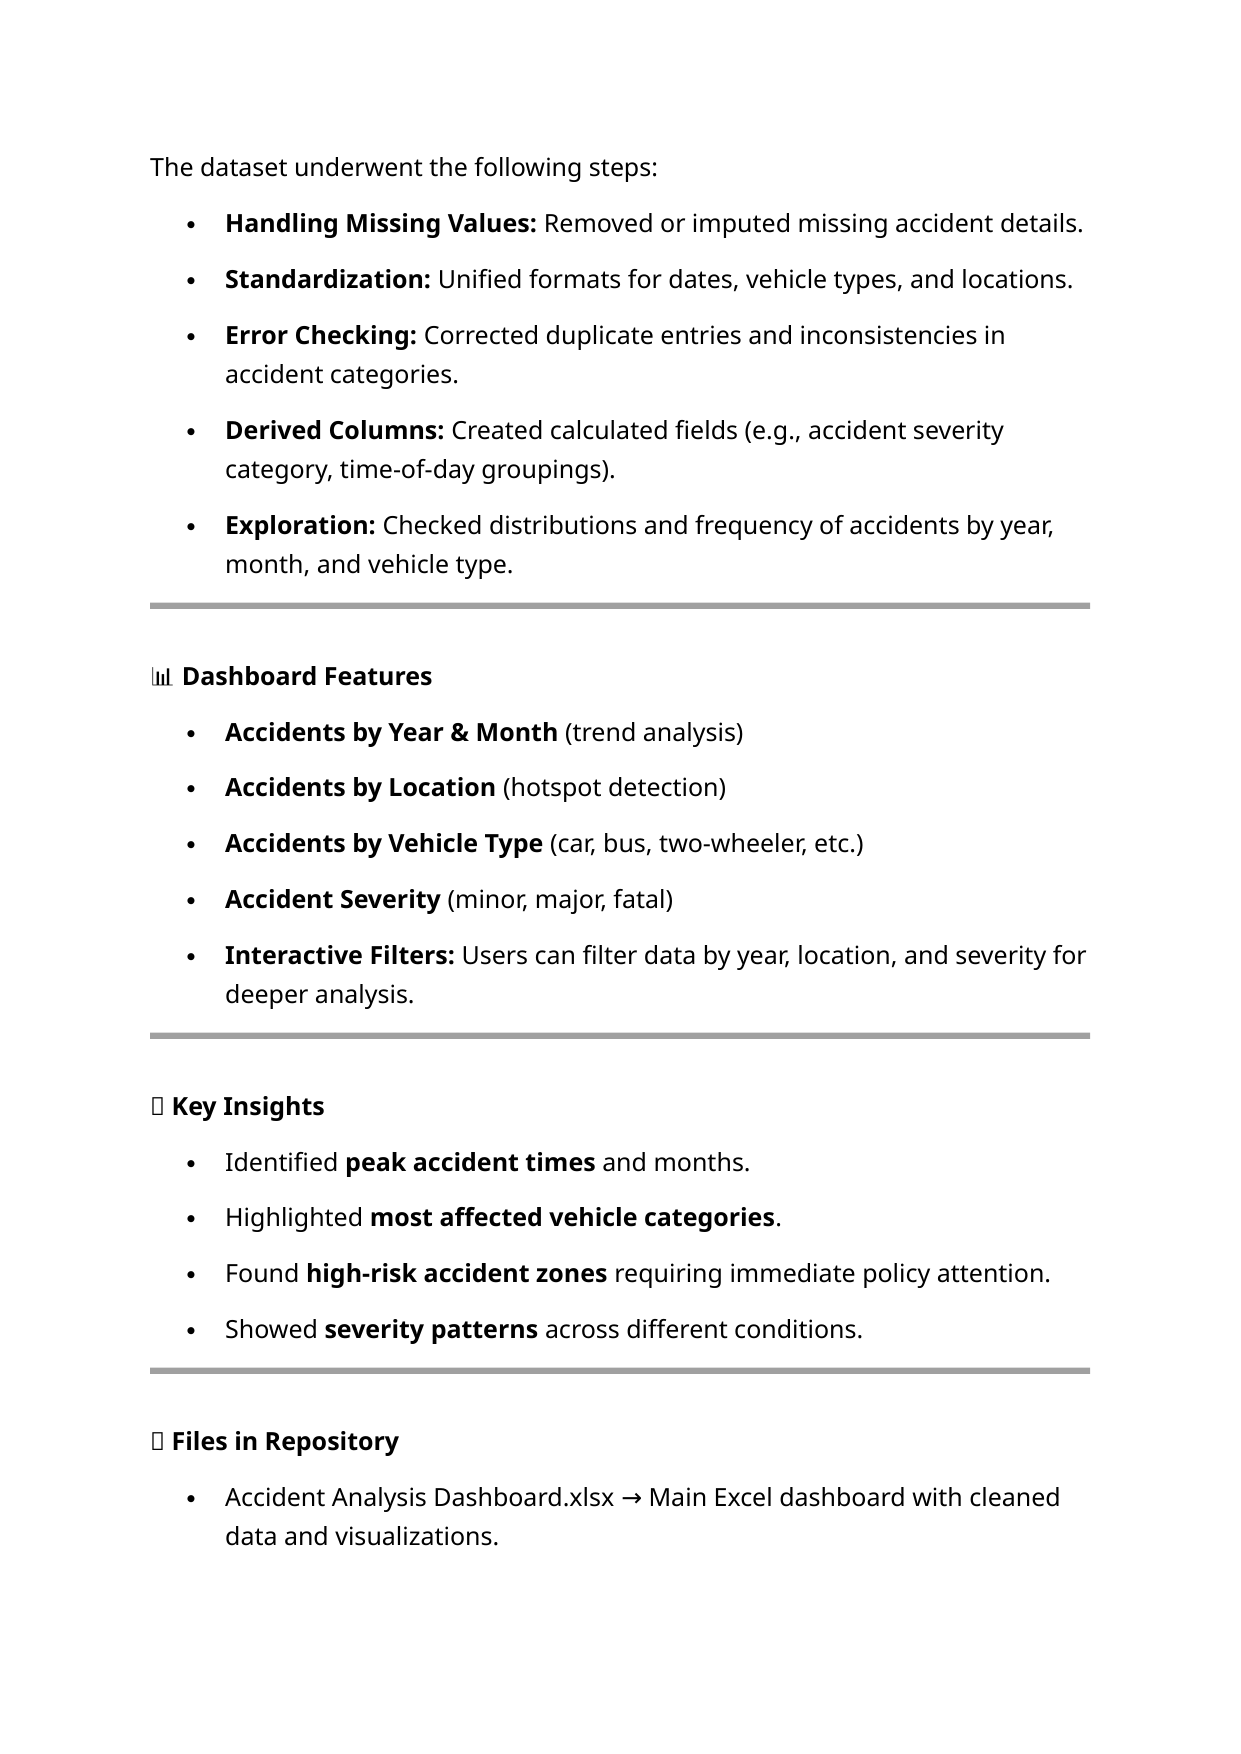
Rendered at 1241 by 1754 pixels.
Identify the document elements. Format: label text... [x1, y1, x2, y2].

text 📊 Dashboard Features [150, 658, 1090, 692]
text 🔑 Key Insights [150, 1088, 1090, 1122]
text The dataset underwent the following steps: [150, 150, 1090, 184]
list Found high-risk accident zones requiring immediate policy attention. [187, 1256, 1090, 1290]
list Identified peak accident times and months. [187, 1144, 1090, 1178]
text 📂 Files in Repository [150, 1423, 1090, 1457]
list Accidents by Location (hotspot detection) [187, 770, 1090, 804]
list Accidents by Vehicle Type (car, bus, two-wheeler, etc.) [187, 826, 1090, 860]
list Handling Missing Values: Removed or imputed missing accident details. [187, 206, 1090, 240]
list Accidents by Year & Month (trend analysis) [187, 714, 1090, 748]
list Accident Analysis Dashboard.xlsx → Main Excel dashboard with cleaned data and visualizations. [187, 1479, 1090, 1552]
list Exploration: Checked distributions and frequency of accidents by year, month, and vehicle type. [187, 507, 1090, 581]
list Accident Severity (minor, major, fatal) [187, 882, 1090, 916]
list Error Checking: Corrected duplicate entries and inconsistencies in accident categories. [187, 317, 1090, 391]
list Interactive Filters: Users can filter data by year, location, and severity for deeper analysis. [187, 937, 1090, 1011]
list Derived Columns: Created calculated fields (e.g., accident severity category, time-of-day groupings). [187, 412, 1090, 486]
list Highlighted most affected vehicle categories. [187, 1200, 1090, 1234]
list Standardization: Unified formats for dates, vehicle types, and locations. [187, 262, 1090, 296]
list Showed severity patterns across different conditions. [187, 1312, 1090, 1346]
